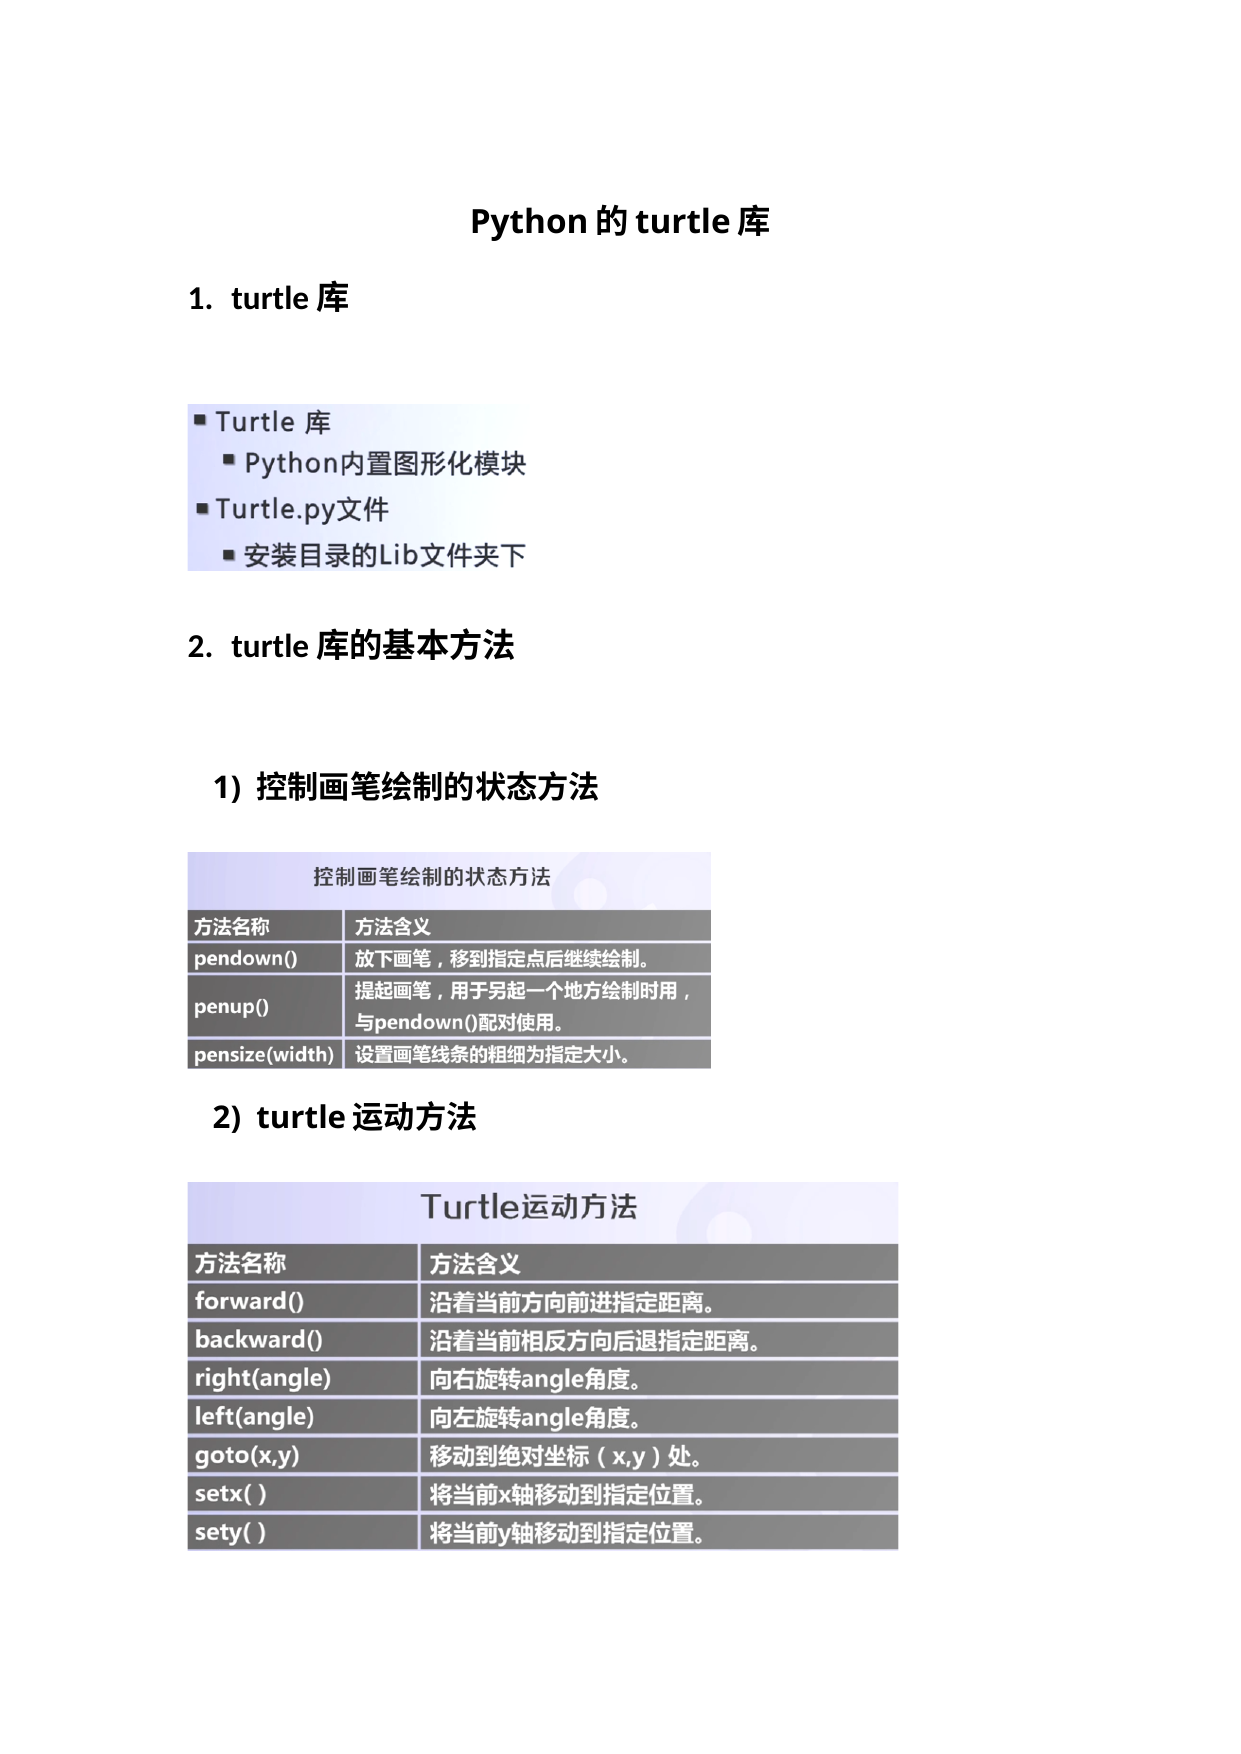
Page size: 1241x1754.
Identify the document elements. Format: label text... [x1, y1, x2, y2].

picture [187, 1182, 899, 1551]
subtitle turtle运动方法 [212, 1082, 1028, 1147]
title Python的turtle库 [187, 187, 1053, 252]
picture [187, 852, 711, 1069]
picture [187, 404, 530, 571]
subtitle turtle库 [187, 262, 1053, 327]
subtitle 控制画笔绘制的状态方法 [212, 752, 1028, 817]
subtitle turtle库的基本方法 [187, 610, 1053, 675]
